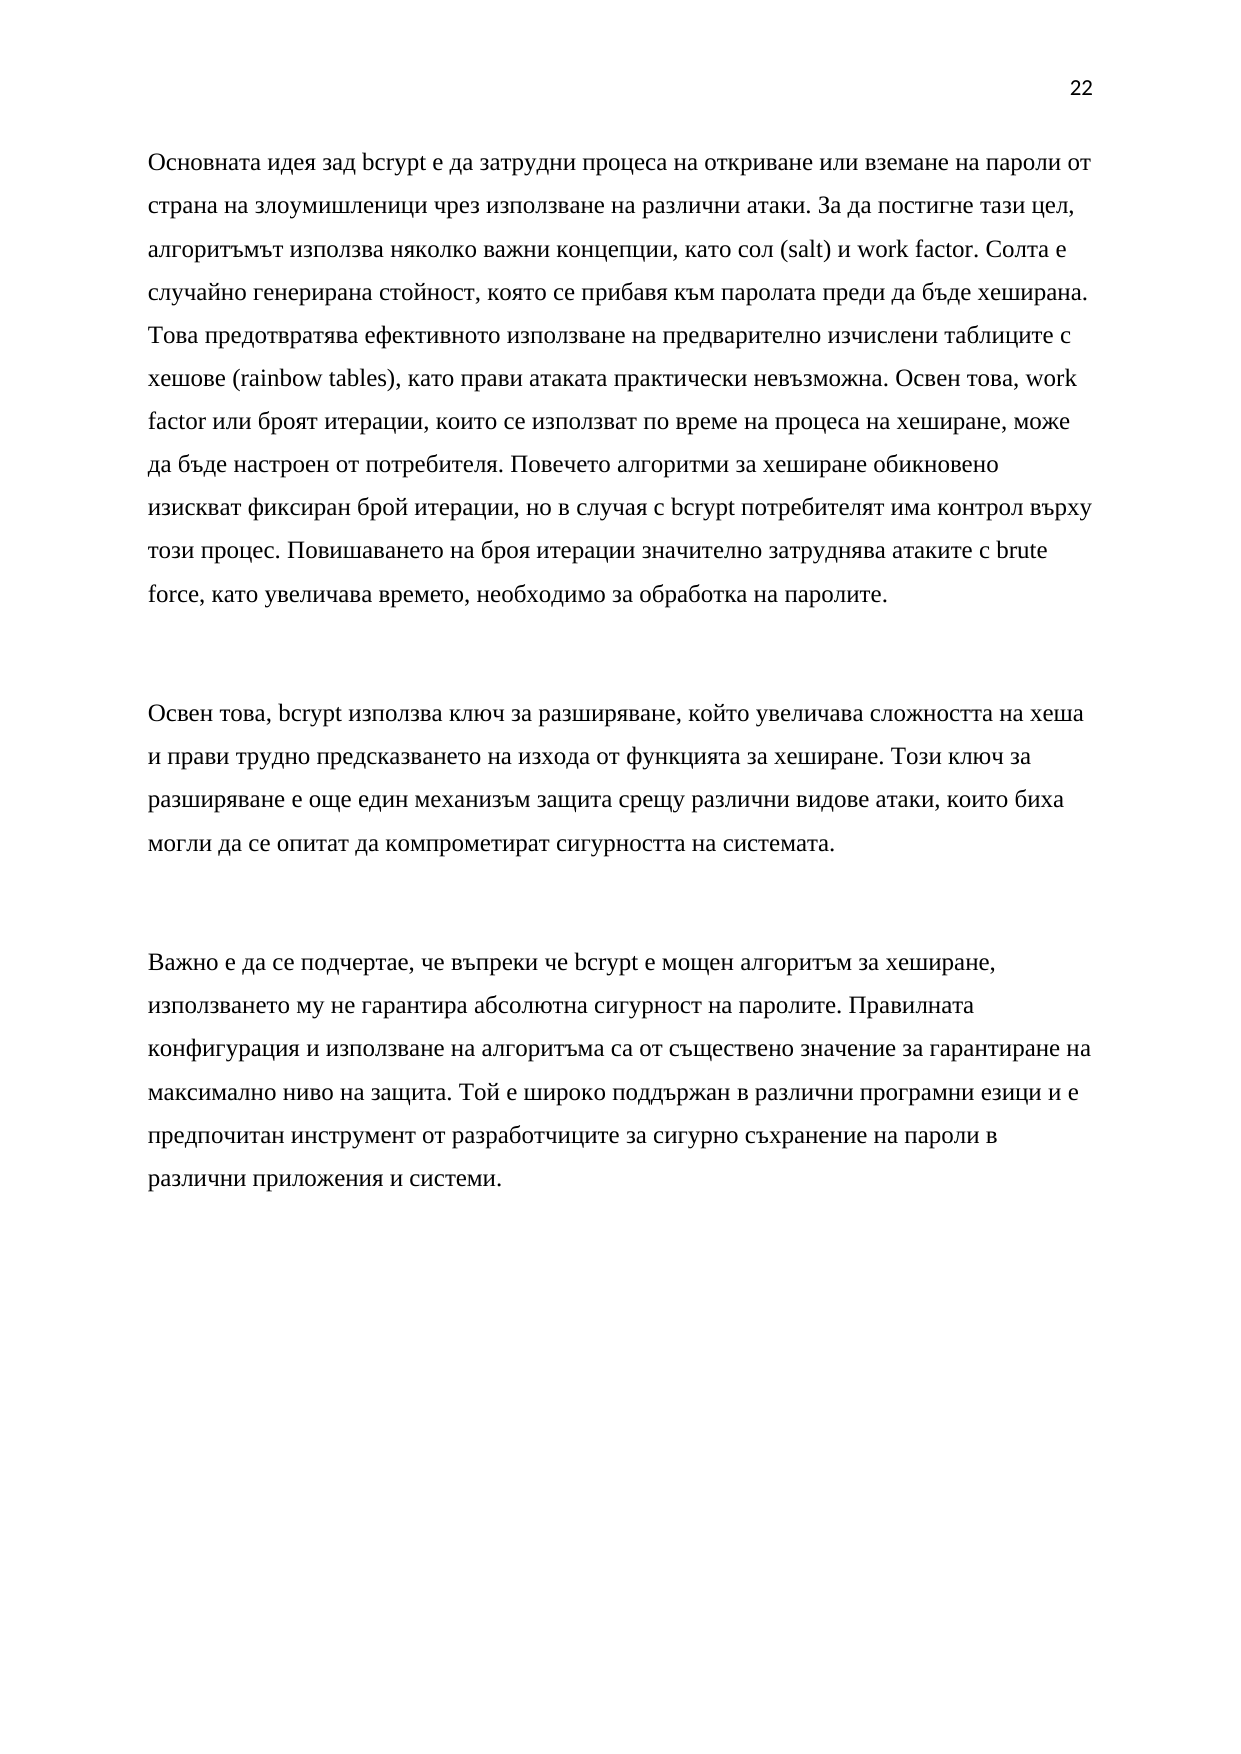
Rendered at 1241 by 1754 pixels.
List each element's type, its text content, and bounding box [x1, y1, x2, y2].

text Основната идея зад bcrypt е да затрудни процеса на откриване или вземане на пароли от страна на злоумишленици чрез използване на различни атаки. За да постигне тази цел, алгоритъмът използва няколко важни концепции, като сол (salt) и work factor. Солта е случайно генерирана стойност, която се прибавя към паролата преди да бъде хеширана. Това предотвратява ефективното използване на предварително изчислени таблиците с хешове (rainbow tables), като прави атаката практически невъзможна. Освен това, work factor или броят итерации, които се използват по време на процеса на хеширане, може да бъде настроен от потребителя. Повечето алгоритми за хеширане обикновено изискват фиксиран брой итерации, но в случая с bcrypt потребителят има контрол върху този процес. Повишаването на броя итерации значително затруднява атаките с brute force, като увеличава времето, необходимо за обработка на паролите. [148, 147, 1093, 607]
text Важно е да се подчертае, че въпреки че bcrypt е мощен алгоритъм за хеширане, използването му не гарантира абсолютна сигурност на паролите. Правилната конфигурация и използване на алгоритъма са от съществено значение за гарантиране на максимално ниво на защита. Той е широко поддържан в различни програмни езици и е предпочитан инструмент от разработчиците за сигурно съхранение на пароли в различни приложения и системи. [148, 947, 1093, 1192]
text Освен това, bcrypt използва ключ за разширяване, който увеличава сложността на хеша и прави трудно предсказването на изхода от функцията за хеширане. Този ключ за разширяване е още един механизъм защита срещу различни видове атаки, които биха могли да се опитат да компрометират сигурността на системата. [148, 698, 1093, 856]
